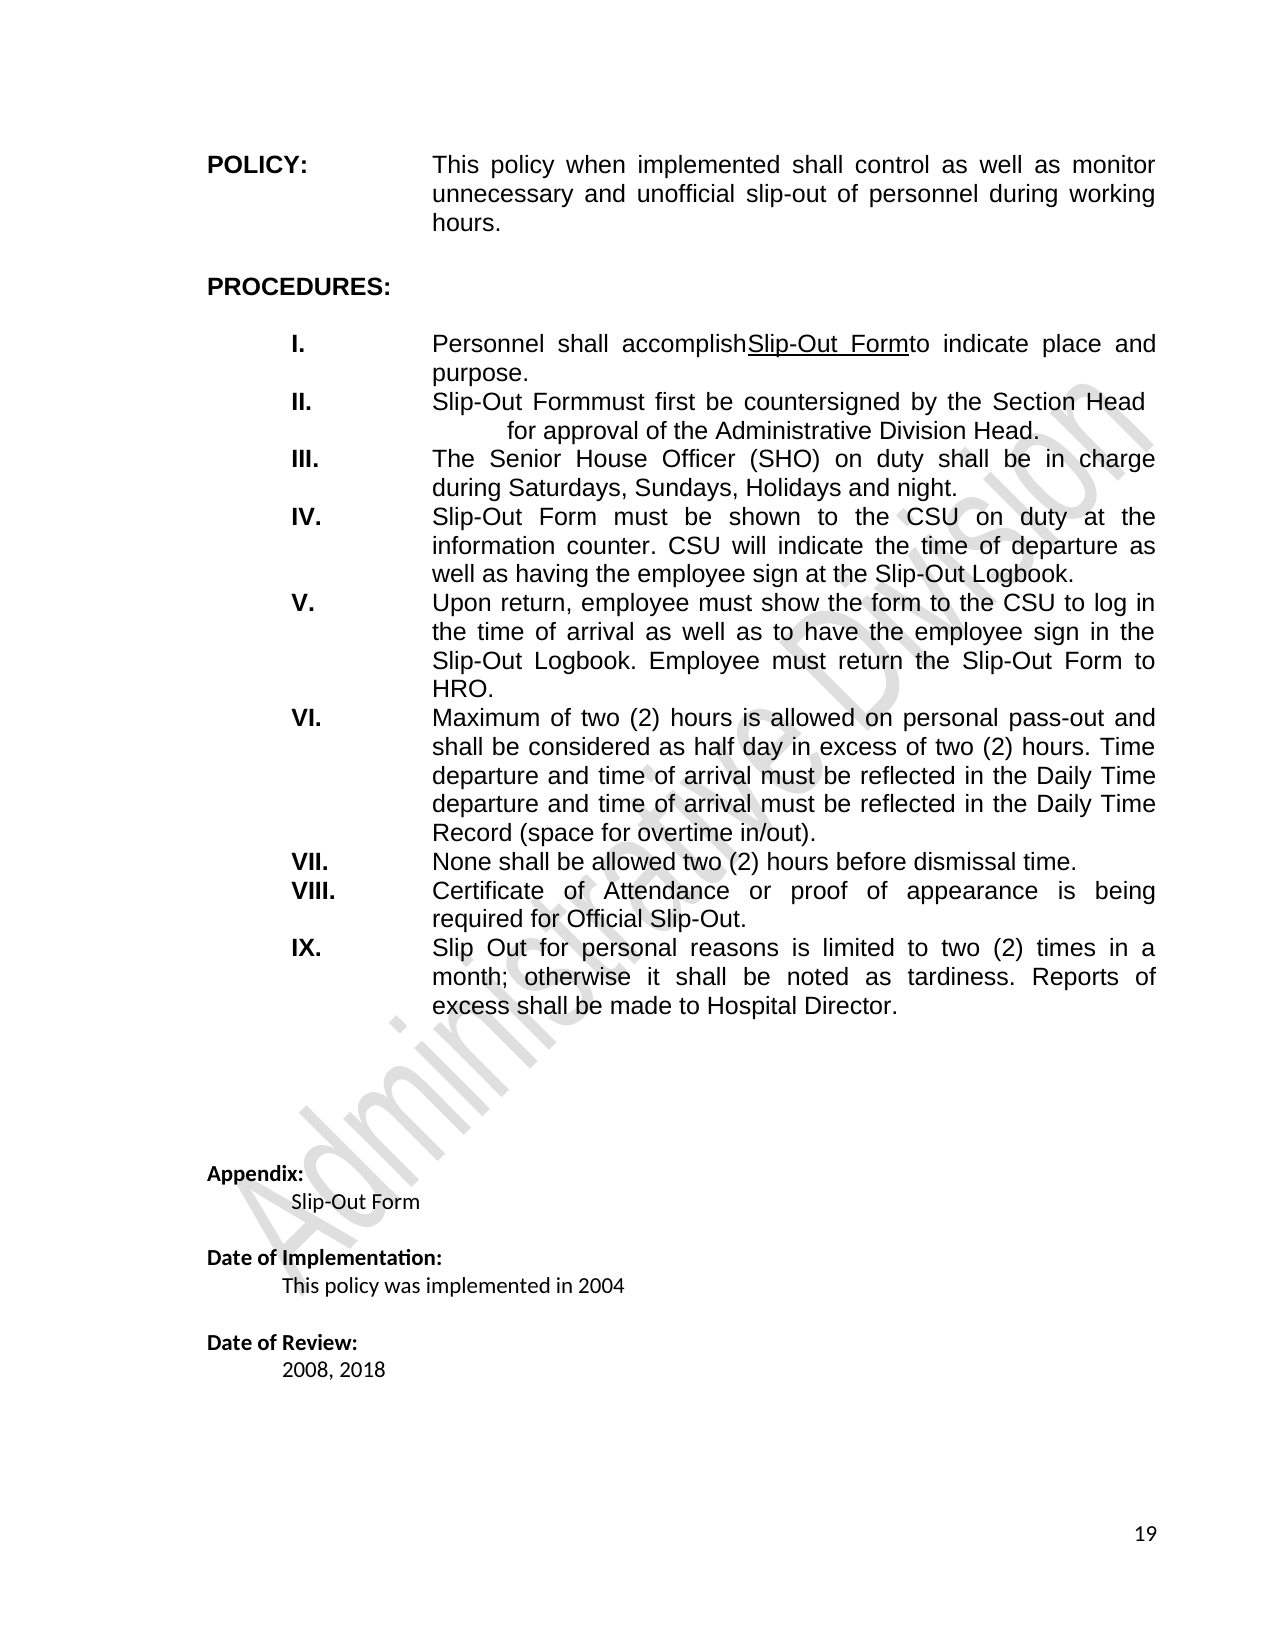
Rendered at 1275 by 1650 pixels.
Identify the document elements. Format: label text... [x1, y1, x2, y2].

text 2008, 2018 [207, 1356, 1157, 1384]
text Date of Review: [207, 1328, 1157, 1356]
list Certificate of Attendance or proof of appearance is being required for Official Slip-Out. [291, 876, 1157, 933]
list PROCEDURES: [207, 272, 1157, 301]
list Slip-Out Formmust first be countersigned by the Section Head for approval of the Administrative Division Head. [291, 387, 1157, 444]
list The Senior House Officer (SHO) on duty shall be in charge during Saturdays, Sundays, Holidays and night. [291, 444, 1157, 502]
list Upon return, employee must show the form to the CSU to log in the time of arrival as well as to have the employee sign in the Slip-Out Logbook. Employee must return the Slip-Out Form to HRO. [291, 588, 1157, 703]
text This policy was implemented in 2004 [207, 1272, 1157, 1299]
list Slip Out for personal reasons is limited to two (2) times in a month; otherwise it shall be noted as tardiness. Reports of excess shall be made to Hospital Director. [291, 933, 1157, 1019]
list Maximum of two (2) hours is allowed on personal pass-out and shall be considered as half day in excess of two (2) hours. Time departure and time of arrival must be reflected in the Daily Time departure and time of arrival must be reflected in the Daily Time Record (space for overtime in/out). [291, 703, 1157, 847]
list Personnel shall accomplishSlip-Out Formto indicate place and purpose. [291, 329, 1157, 387]
list Slip-Out Form must be shown to the CSU on duty at the information counter. CSU will indicate the time of departure as well as having the employee sign at the Slip-Out Logbook. [291, 502, 1157, 588]
list Appendix: [207, 1159, 1157, 1187]
list Slip-Out Form [207, 1187, 1157, 1216]
list None shall be allowed two (2) hours before dismissal time. [291, 847, 1157, 876]
list POLICY: This policy when implemented shall control as well as monitor unnecessary and unofficial slip-out of personnel during working hours. [207, 150, 1157, 236]
text Date of Implementation: [207, 1243, 1157, 1272]
